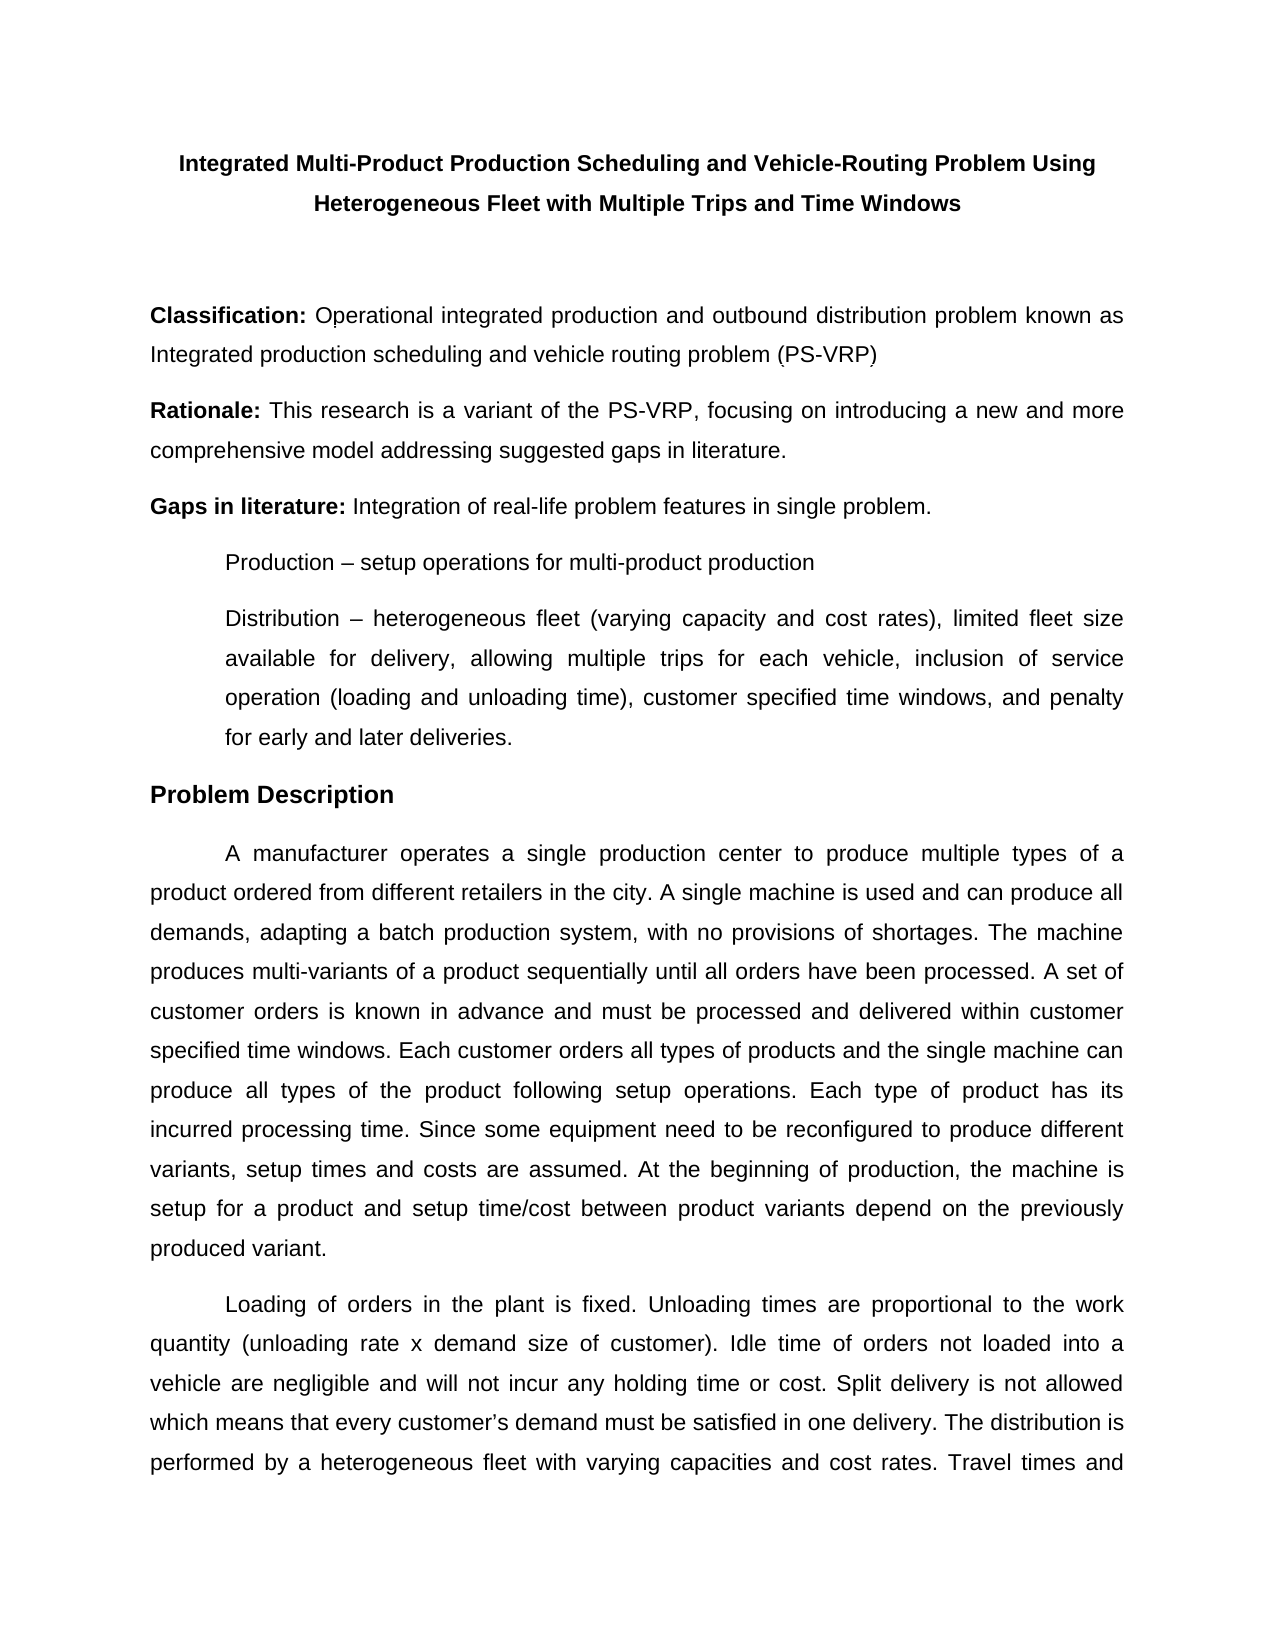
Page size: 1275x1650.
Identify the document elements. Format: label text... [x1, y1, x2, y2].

text Problem Description [150, 780, 1125, 809]
text Classification: Operational integrated production and outbound distribution problem known as Integrated production scheduling and vehicle routing problem (PS-VRP) [150, 302, 1125, 368]
text Distribution – heterogeneous fleet (varying capacity and cost rates), limited fleet size available for delivery, allowing multiple trips for each vehicle, inclusion of service operation (loading and unloading time), customer specified time windows, and penalty for early and later deliveries. [225, 605, 1125, 750]
text Integrated Multi-Product Production Scheduling and Vehicle-Routing Problem Using Heterogeneous Fleet with Multiple Trips and Time Windows [150, 150, 1125, 216]
text Production – setup operations for multi-product production [150, 549, 1125, 576]
text A manufacturer operates a single production center to produce multiple types of a product ordered from different retailers in the city. A single machine is used and can produce all demands, adapting a batch production system, with no provisions of shortages. The machine produces multi-variants of a product sequentially until all orders have been processed. A set of customer orders is known in advance and must be processed and delivered within customer specified time windows. Each customer orders all types of products and the single machine can produce all types of the product following setup operations. Each type of product has its incurred processing time. Since some equipment need to be reconfigured to produce different variants, setup times and costs are assumed. At the beginning of production, the machine is setup for a product and setup time/cost between product variants depend on the previously produced variant. [150, 840, 1125, 1261]
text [150, 1291, 1125, 1475]
text Gaps in literature: Integration of real-life problem features in single problem. [150, 493, 1125, 519]
text Rationale: This research is a variant of the PS-VRP, focusing on introducing a new and more comprehensive model addressing suggested gaps in literature. [150, 397, 1125, 463]
